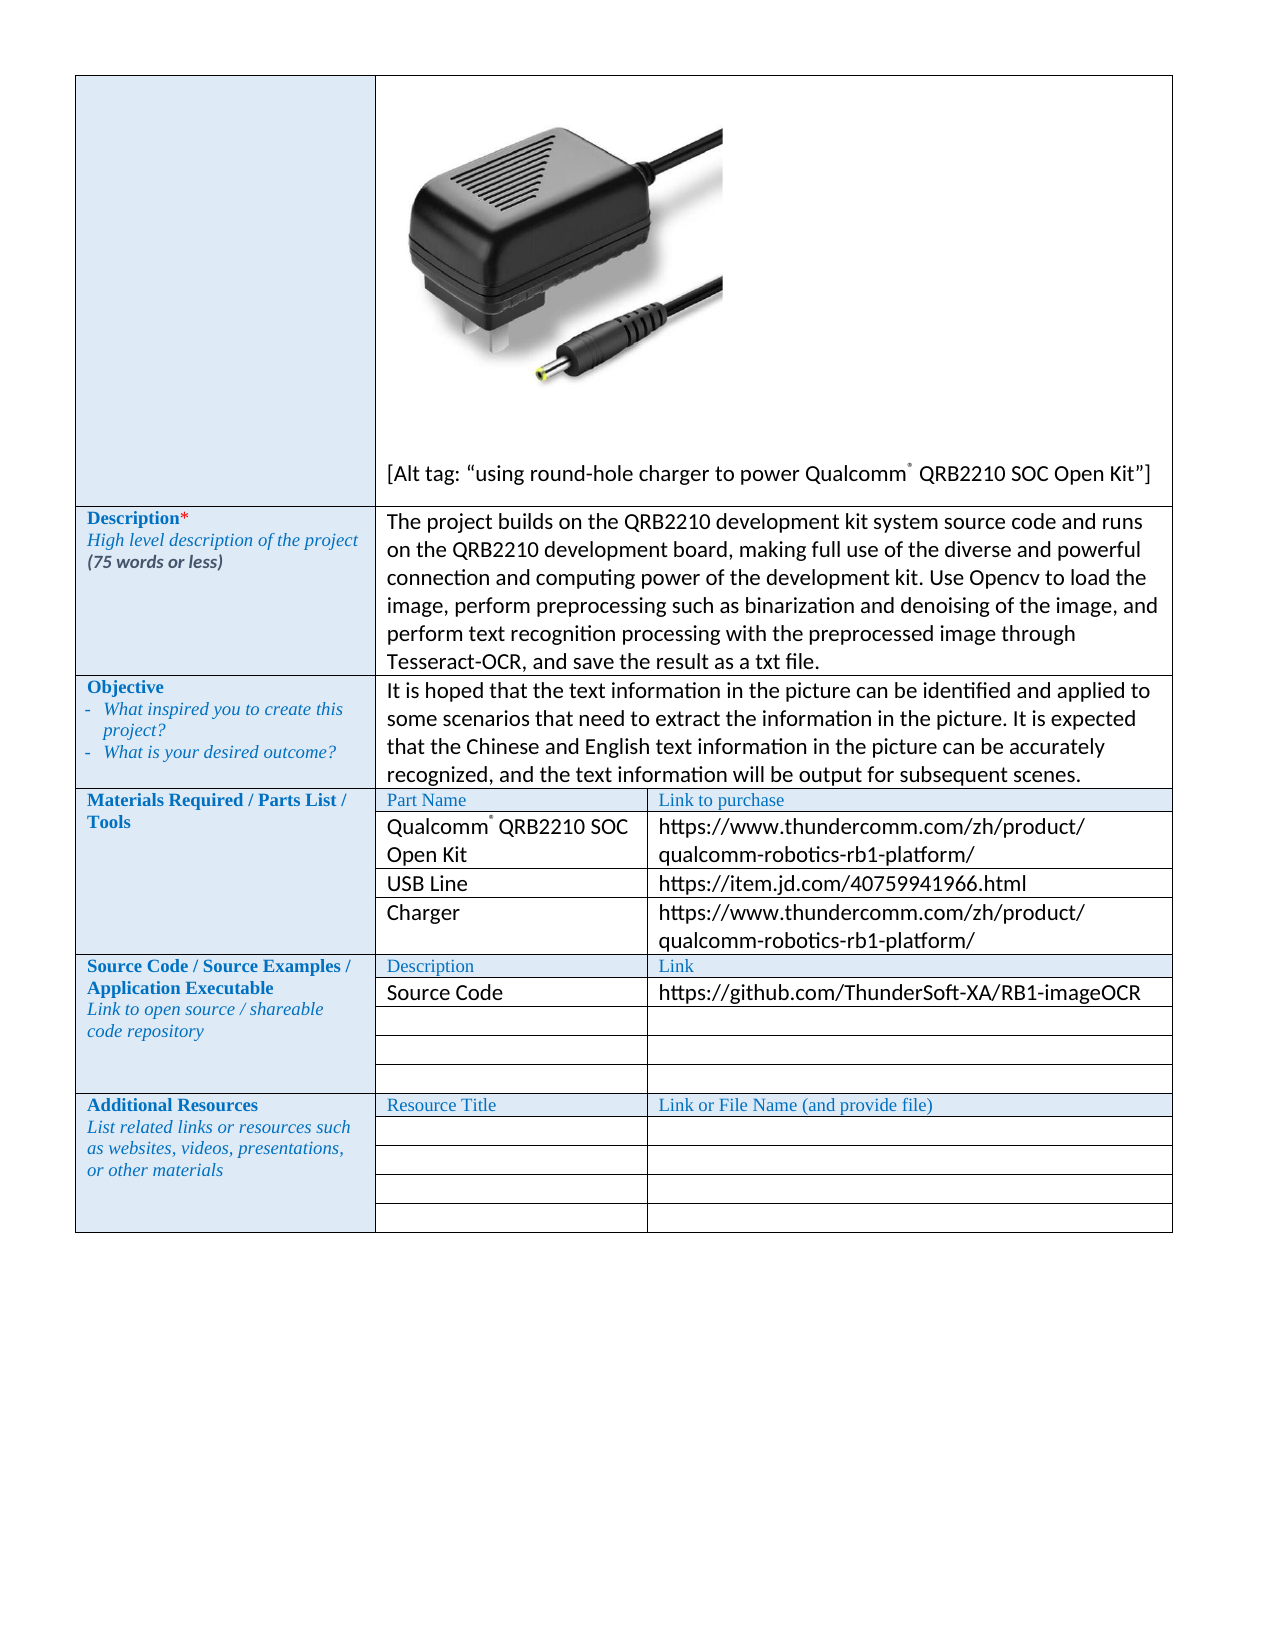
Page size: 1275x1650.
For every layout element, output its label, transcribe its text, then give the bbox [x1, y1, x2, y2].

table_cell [376, 76, 1172, 506]
table_cell Source Code / Source Examples / Application Executable Link to open source / shareable code repository [76, 955, 375, 1093]
table_cell Additional Resources List related links or resources such as websites, videos, presentations, or other materials [76, 1094, 375, 1232]
table_cell https://github.com/ThunderSoft-XA/RB1-imageOCR [648, 978, 1172, 1006]
table_cell [648, 1065, 1172, 1093]
picture [386, 104, 723, 441]
table_cell Charger [376, 898, 647, 954]
table_cell [648, 1007, 1172, 1035]
table_cell https://item.jd.com/40759941966.html [648, 869, 1172, 897]
table_cell https://www.thundercomm.com/zh/product/qualcomm-robotics-rb1-platform/ [648, 812, 1172, 868]
table_cell [648, 1036, 1172, 1064]
table_cell [376, 1175, 647, 1203]
table_cell [648, 1204, 1172, 1232]
table_cell Link or File Name (and provide file) [648, 1094, 1172, 1116]
table_cell Objective What inspired you to create this project? What is your desired outcome? [76, 676, 375, 788]
table_cell [376, 1007, 647, 1035]
table_cell Link [648, 955, 1172, 977]
table_cell Link to purchase [648, 789, 1172, 811]
table_cell Materials Required / Parts List / Tools [76, 789, 375, 954]
table_cell Description [376, 955, 647, 977]
table_cell [376, 1065, 647, 1093]
table_cell Source Code [376, 978, 647, 1006]
table_cell USB Line [376, 869, 647, 897]
table_cell [648, 1117, 1172, 1144]
table_cell Part Name [376, 789, 647, 811]
table_cell Qualcomm® QRB2210 SOC Open Kit [376, 812, 647, 868]
table_cell [376, 1204, 647, 1232]
table_cell Resource Title [376, 1094, 647, 1116]
table_cell https://www.thundercomm.com/zh/product/qualcomm-robotics-rb1-platform/ [648, 898, 1172, 954]
table_cell The project builds on the QRB2210 development kit system source code and runs on the QRB2210 development board, making full use of the diverse and powerful connection and computing power of the development kit. Use Opencv to load the image, perform preprocessing such as binarization and denoising of the image, and perform text recognition processing with the preprocessed image through Tesseract-OCR, and save the result as a txt file. [376, 507, 1172, 675]
table_cell It is hoped that the text information in the picture can be identified and applied to some scenarios that need to extract the information in the picture. It is expected that the Chinese and English text information in the picture can be accurately recognized, and the text information will be output for subsequent scenes. [376, 676, 1172, 788]
table_cell [648, 1175, 1172, 1203]
table_cell [648, 1146, 1172, 1174]
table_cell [76, 76, 375, 506]
table_cell [376, 1117, 647, 1144]
table_cell [376, 1036, 647, 1064]
table_cell [376, 1146, 647, 1174]
table_cell Description* High level description of the project (75 words or less) [76, 507, 375, 675]
